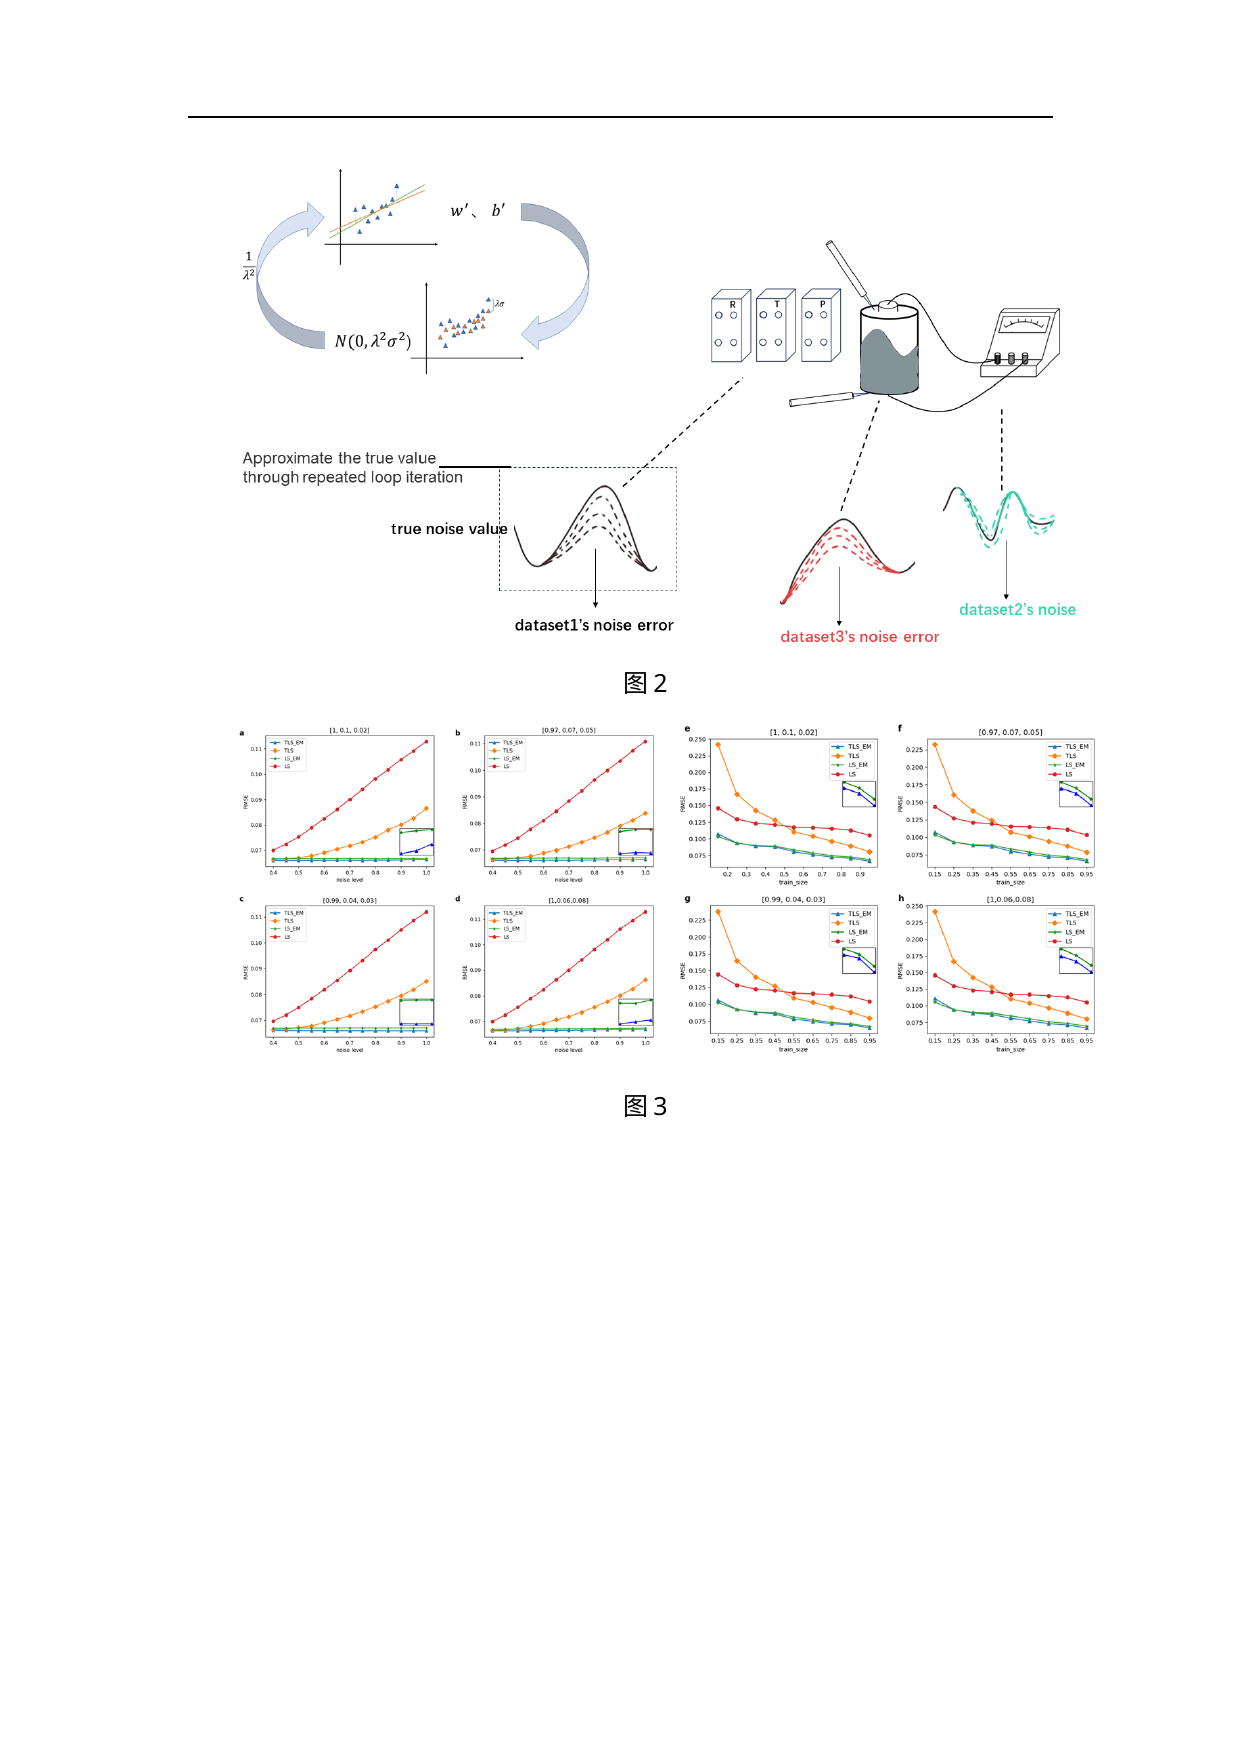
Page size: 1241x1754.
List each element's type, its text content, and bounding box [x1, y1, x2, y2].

text 图2 [187, 649, 1053, 714]
text 图3 [187, 1072, 1053, 1137]
picture [237, 714, 1103, 1060]
picture [237, 162, 1103, 649]
